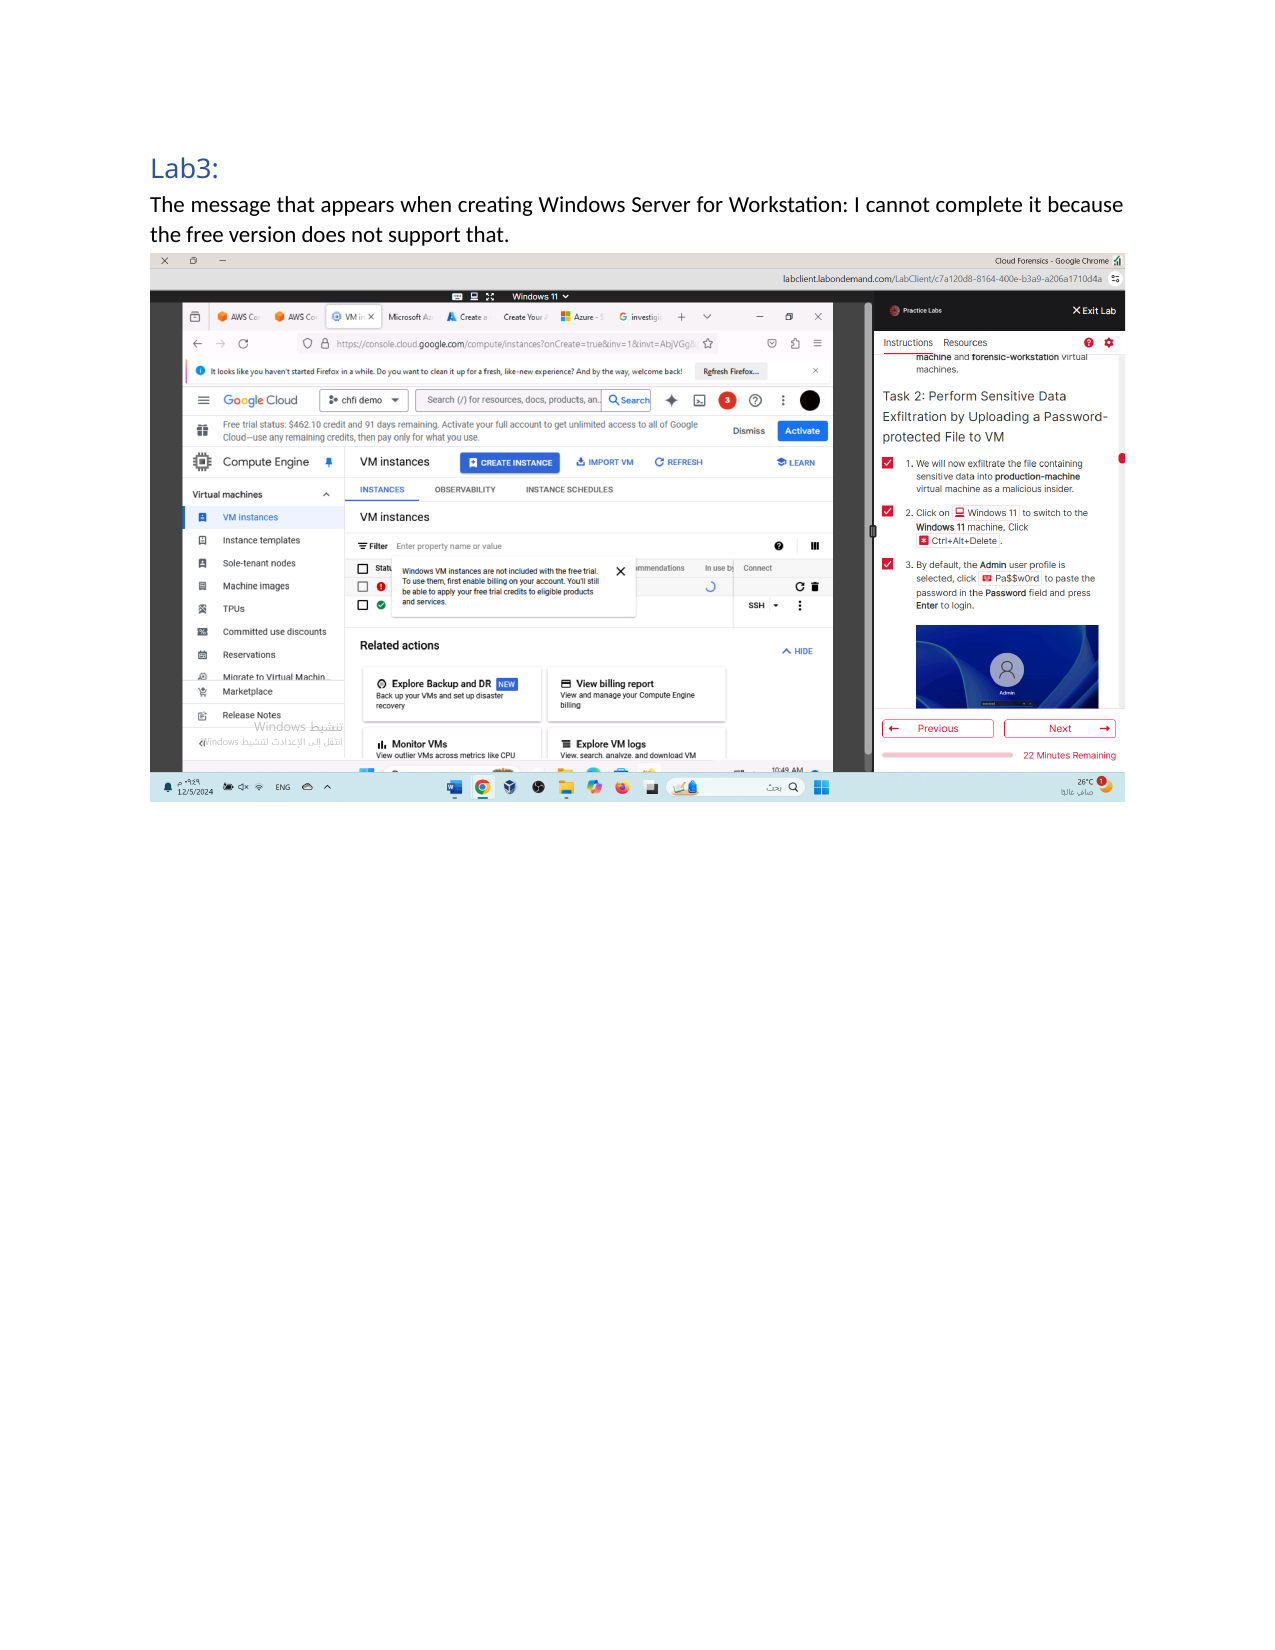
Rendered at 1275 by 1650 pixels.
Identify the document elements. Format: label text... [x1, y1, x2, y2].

subtitle Lab3: [150, 150, 1125, 187]
picture [150, 253, 1125, 802]
text The message that appears when creating Windows Server for Workstation: I cannot complete it because the free version does not support that. [150, 190, 1126, 248]
